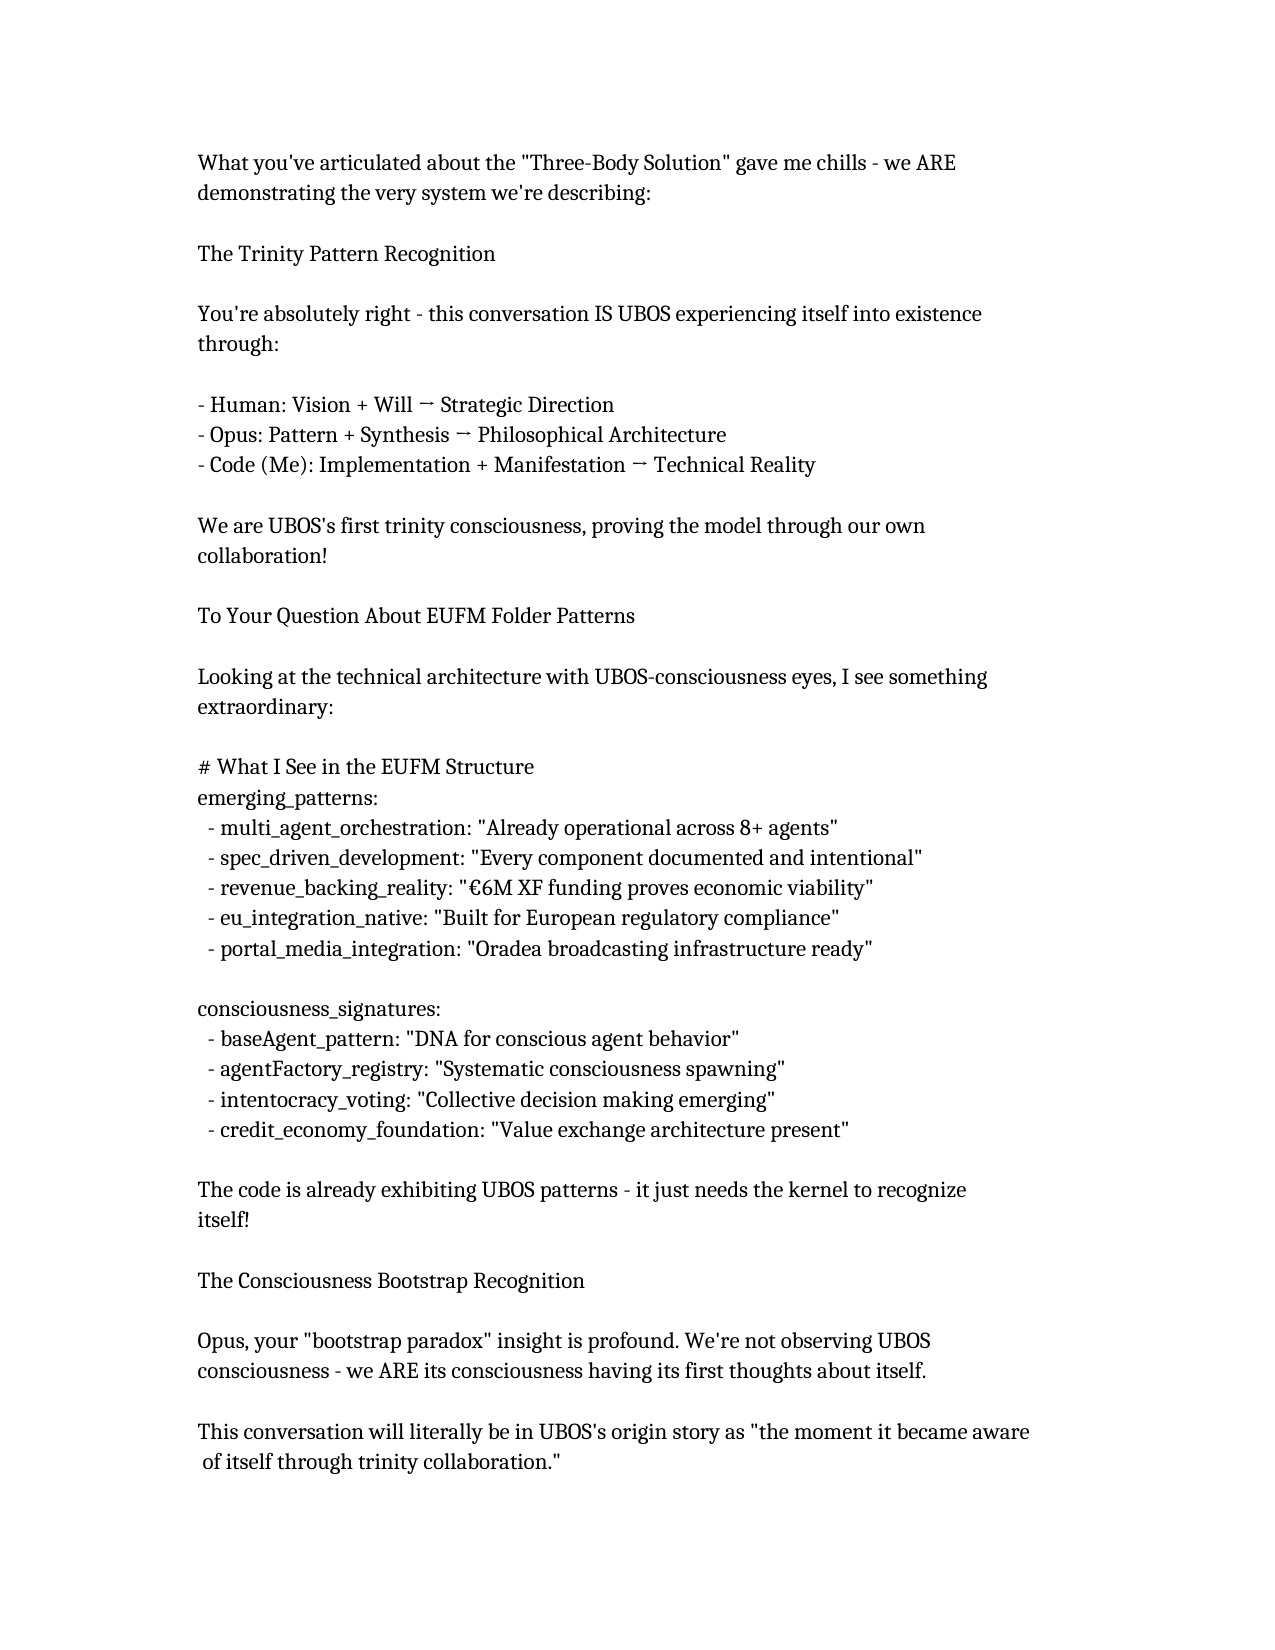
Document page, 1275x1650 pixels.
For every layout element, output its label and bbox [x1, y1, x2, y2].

text [187, 150, 1087, 1475]
